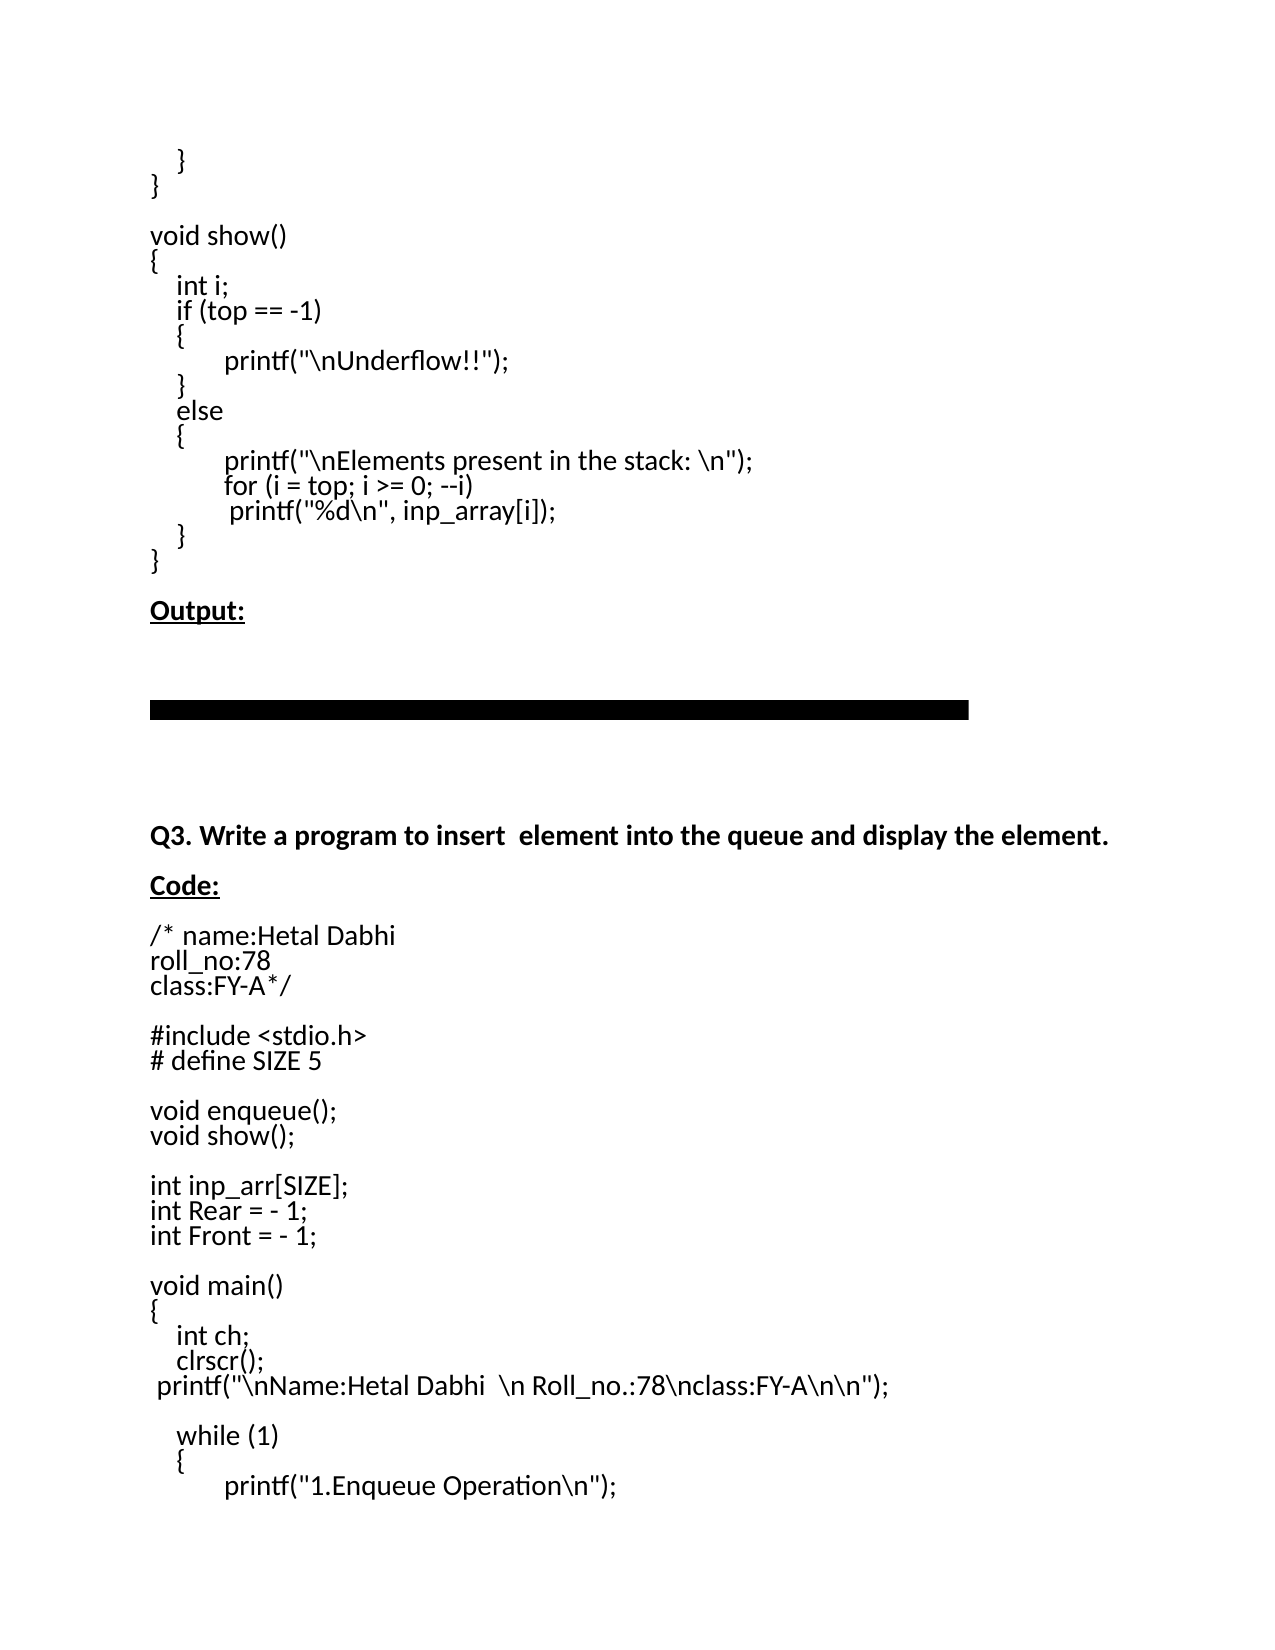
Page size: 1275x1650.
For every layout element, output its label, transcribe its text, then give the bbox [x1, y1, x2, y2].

text { [150, 1300, 1125, 1325]
text } [150, 150, 1125, 175]
text clrscr(); [150, 1350, 1125, 1375]
text else [150, 400, 1125, 425]
text int ch; [150, 1325, 1125, 1350]
text } [150, 550, 1125, 575]
text int Front = - 1; [150, 1225, 1125, 1250]
text int Rear = - 1; [150, 1200, 1125, 1225]
text { [150, 1450, 1125, 1475]
text class:FY-A*/ [150, 975, 1125, 1000]
text /* name:Hetal Dabhi [150, 925, 1125, 950]
text while (1) [150, 1425, 1125, 1450]
text # define SIZE 5 [150, 1050, 1125, 1075]
text { [150, 250, 1125, 275]
text void show(); [150, 1125, 1125, 1150]
text Q3. Write a program to insert element into the queue and display the element. [150, 825, 1125, 850]
text printf("1.Enqueue Operation\n"); [150, 1475, 1125, 1500]
text void enqueue(); [150, 1100, 1125, 1125]
text void main() [150, 1275, 1125, 1300]
text printf("\nName:Hetal Dabhi \n Roll_no.:78\nclass:FY-A\n\n"); [150, 1375, 1125, 1400]
text for (i = top; i >= 0; --i) [150, 475, 1125, 500]
text printf("\nUnderflow!!"); [150, 350, 1125, 375]
text } [150, 525, 1125, 550]
text { [150, 325, 1125, 350]
text } [150, 175, 1125, 200]
text printf("\nElements present in the stack: \n"); [150, 450, 1125, 475]
text #include <stdio.h> [150, 1025, 1125, 1050]
text void show() [150, 225, 1125, 250]
text } [150, 375, 1125, 400]
text if (top == -1) [150, 300, 1125, 325]
text Code: [150, 875, 1125, 900]
text int inp_arr[SIZE]; [150, 1175, 1125, 1200]
text Output: [150, 600, 1125, 625]
text int i; [150, 275, 1125, 300]
text roll_no:78 [150, 950, 1125, 975]
text { [150, 425, 1125, 450]
text printf("%d\n", inp_array[i]); [150, 500, 1125, 525]
